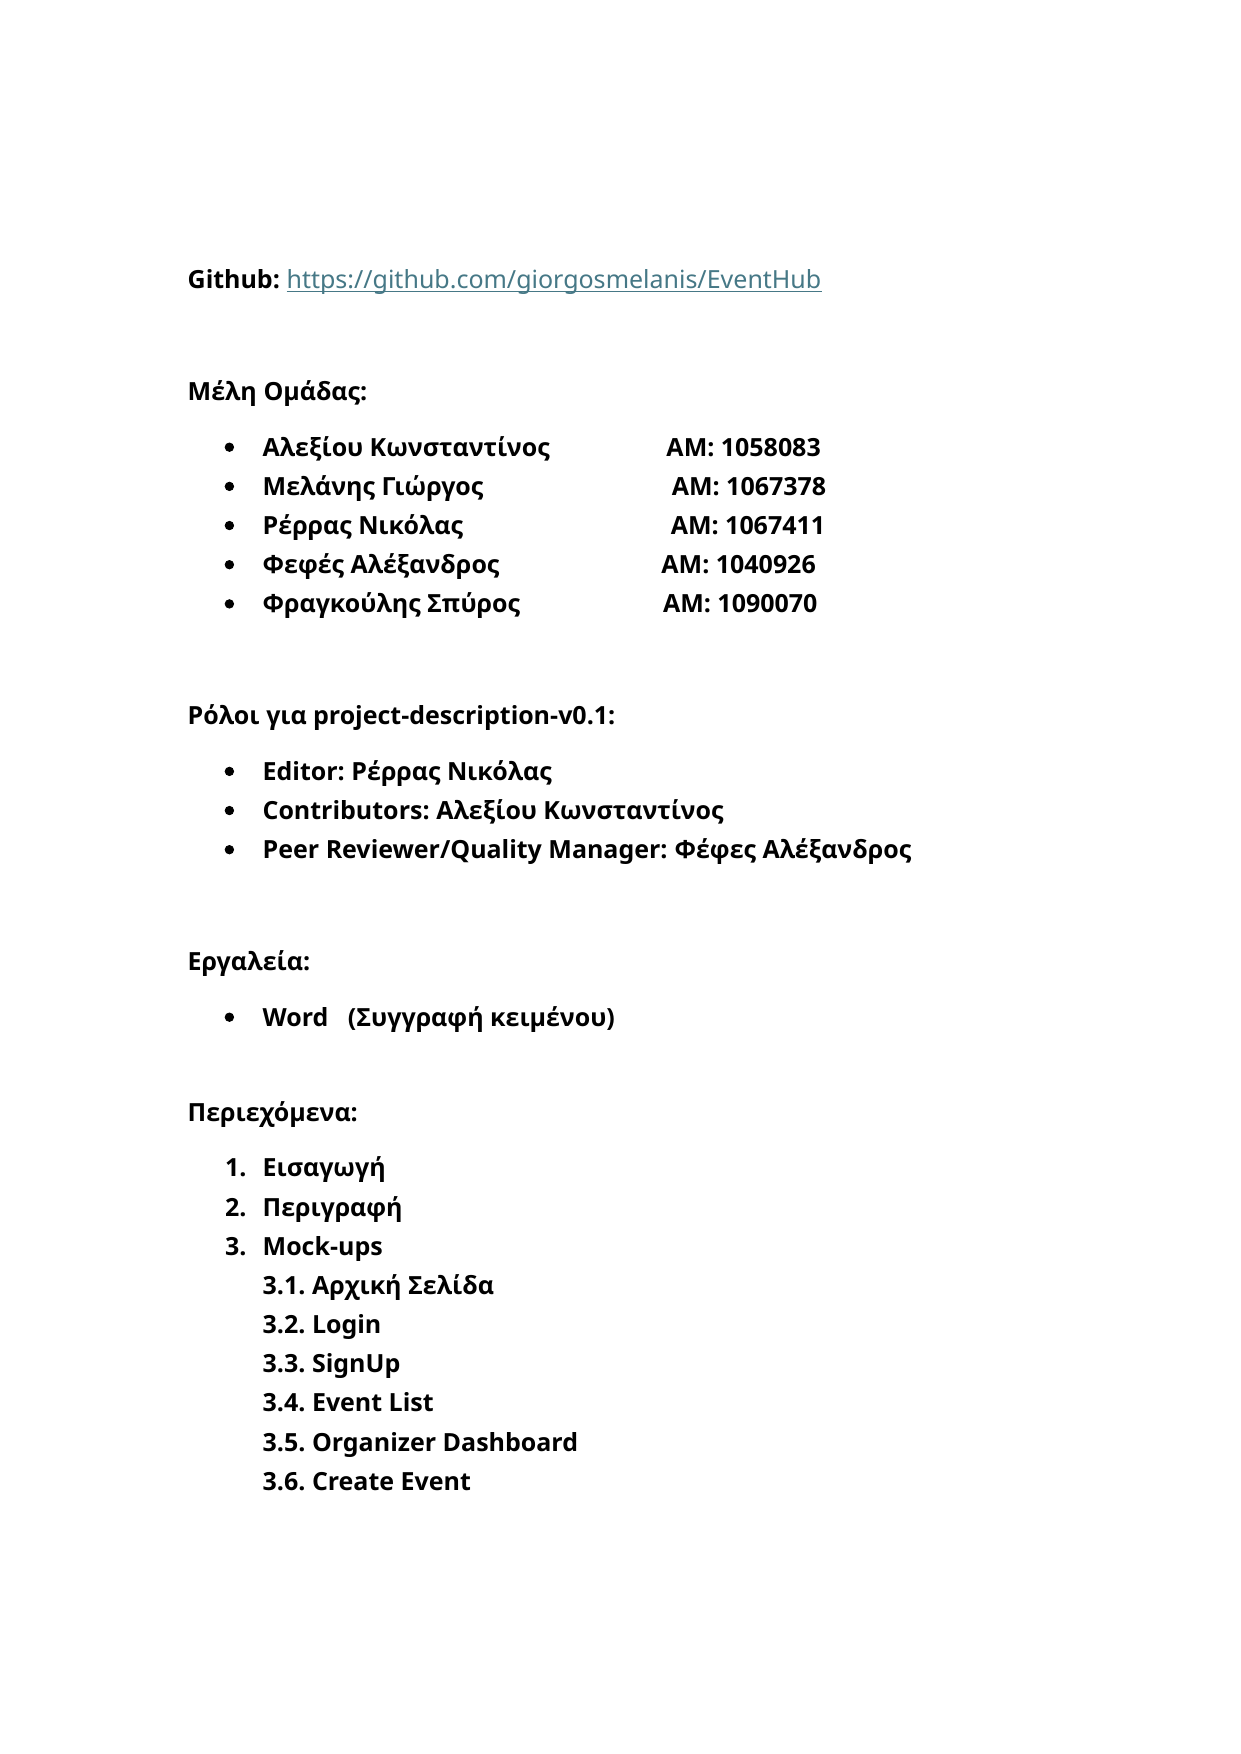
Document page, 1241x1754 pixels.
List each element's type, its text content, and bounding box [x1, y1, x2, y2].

list Editor: Ρέρρας Νικόλας [225, 753, 1053, 787]
list Φεφές Αλέξανδρος ΑΜ: 1040926 [225, 547, 1053, 581]
list Αλεξίου Κωνσταντίνος ΑΜ: 1058083 [225, 429, 1053, 463]
list Περιγραφή [225, 1189, 1053, 1223]
list Μελάνης Γιώργος ΑΜ: 1067378 [225, 468, 1053, 502]
list 3.5. Organizer Dashboard [262, 1424, 1053, 1458]
list Mock-ups [225, 1228, 1053, 1262]
list 3.1. Αρχική Σελίδα [262, 1267, 1053, 1302]
list Word (Συγγραφή κειμένου) [225, 999, 1053, 1033]
text Εργαλεία: [187, 943, 1053, 977]
list Ρέρρας Νικόλας ΑΜ: 1067411 [225, 507, 1053, 542]
list 3.6. Create Event [262, 1463, 1053, 1497]
list Contributors: Αλεξίου Κωνσταντίνος [225, 792, 1053, 827]
list Εισαγωγή [225, 1150, 1053, 1184]
list Φραγκούλης Σπύρος ΑΜ: 1090070 [225, 586, 1053, 620]
text Ρόλοι για project-description-v0.1: [187, 697, 1053, 732]
list Peer Reviewer/Quality Manager: Φέφες Αλέξανδρος [225, 832, 1053, 866]
text Github: https://github.com/giorgosmelanis/EventHub [187, 262, 1053, 296]
list 3.2. Login [262, 1307, 1053, 1341]
text Περιεχόμενα: [187, 1094, 1053, 1128]
text Μέλη Ομάδας: [187, 373, 1053, 407]
list 3.4. Event List [262, 1385, 1053, 1419]
list 3.3. SignUp [262, 1346, 1053, 1380]
